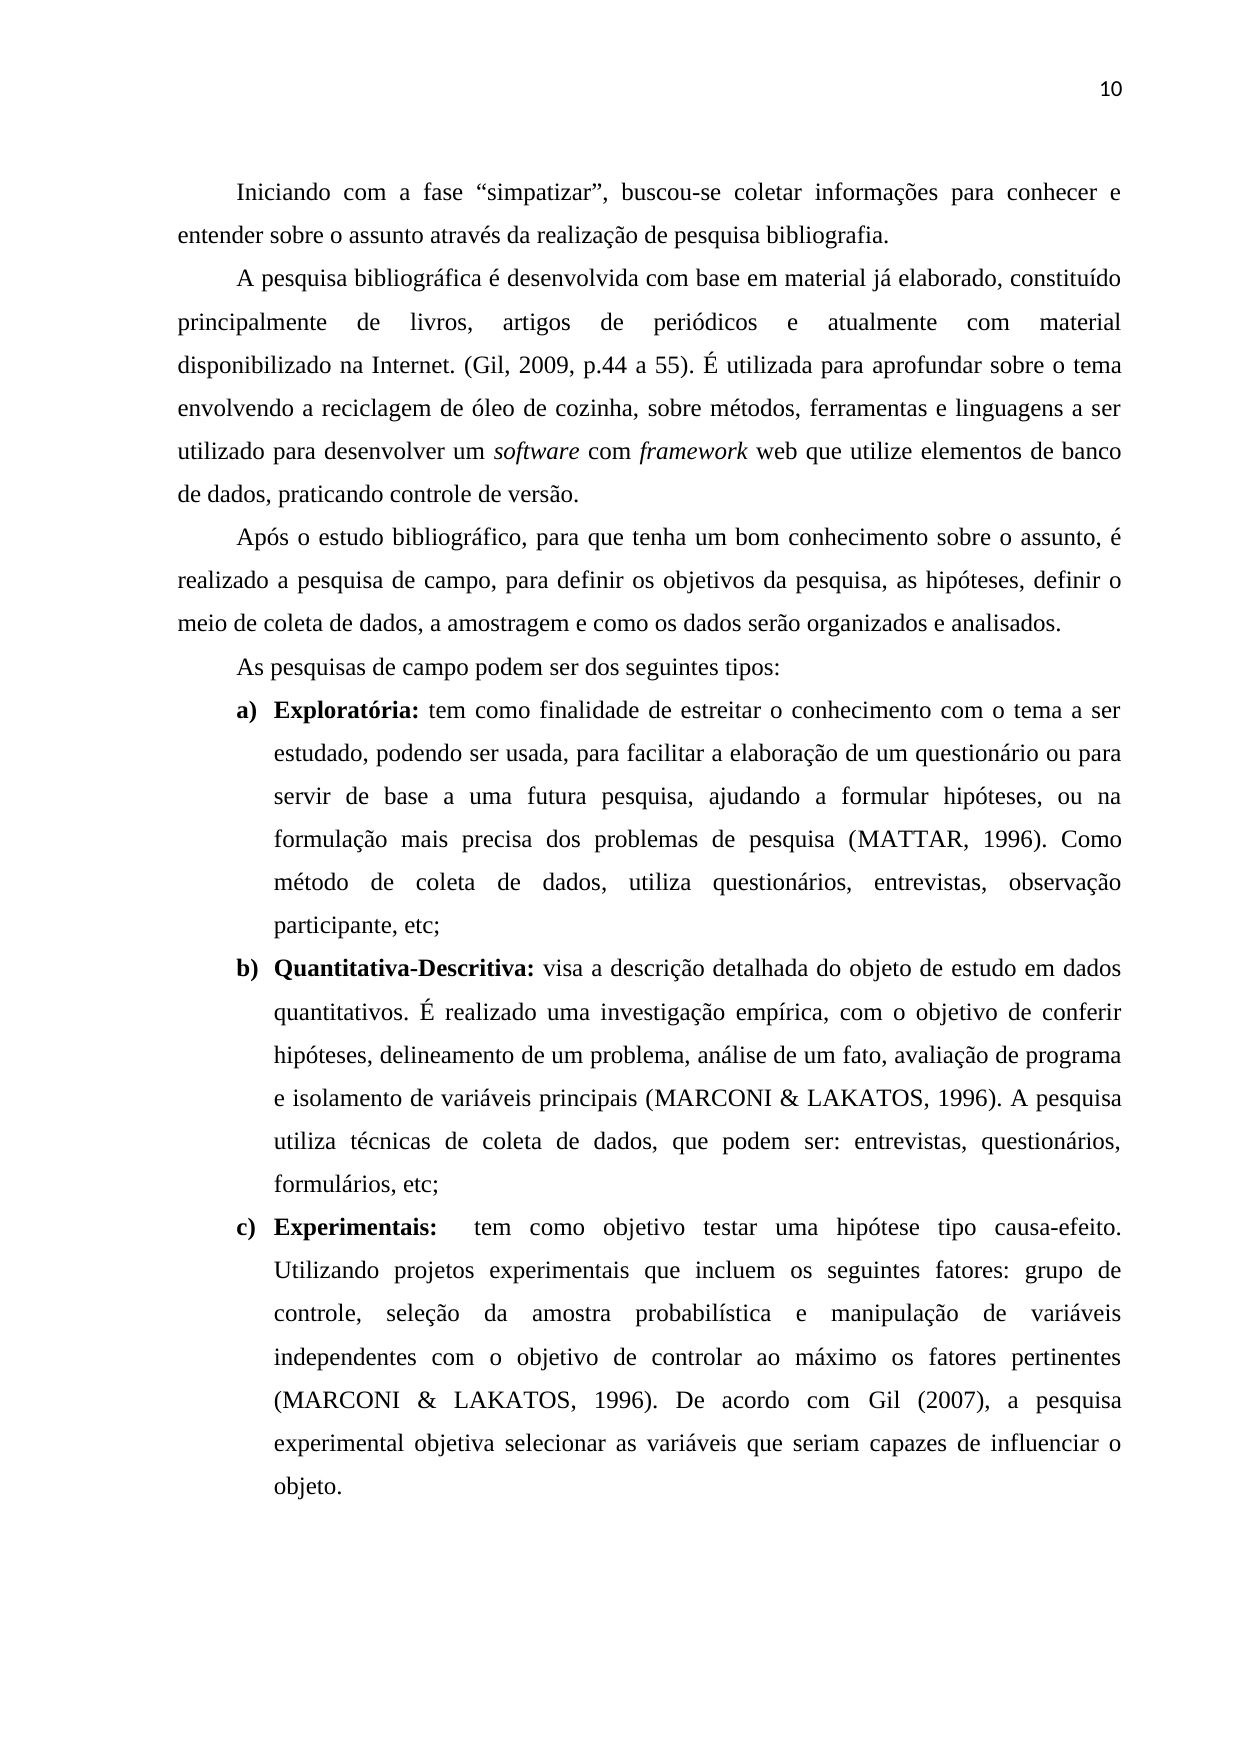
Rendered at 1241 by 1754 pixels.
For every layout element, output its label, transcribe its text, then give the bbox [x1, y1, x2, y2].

text Iniciando com a fase “simpatizar”, buscou-se coletar informações para conhecer e entender sobre o assunto através da realização de pesquisa bibliografia. [177, 177, 1122, 249]
list Exploratória: tem como finalidade de estreitar o conhecimento com o tema a ser estudado, podendo ser usada, para facilitar a elaboração de um questionário ou para servir de base a uma futura pesquisa, ajudando a formular hipóteses, ou na formulação mais precisa dos problemas de pesquisa (MATTAR, 1996). Como método de coleta de dados, utiliza questionários, entrevistas, observação participante, etc; [236, 695, 1122, 939]
list Quantitativa-Descritiva: visa a descrição detalhada do objeto de estudo em dados quantitativos. É realizado uma investigação empírica, com o objetivo de conferir hipóteses, delineamento de um problema, análise de um fato, avaliação de programa e isolamento de variáveis principais (MARCONI & LAKATOS, 1996). A pesquisa utiliza técnicas de coleta de dados, que podem ser: entrevistas, questionários, formulários, etc; [236, 953, 1122, 1198]
text A pesquisa bibliográfica é desenvolvida com base em material já elaborado, constituído principalmente de livros, artigos de periódicos e atualmente com material disponibilizado na Internet. (Gil, 2009, p.44 a 55). É utilizada para aprofundar sobre o tema envolvendo a reciclagem de óleo de cozinha, sobre métodos, ferramentas e linguagens a ser utilizado para desenvolver um software com framework web que utilize elementos de banco de dados, praticando controle de versão. [177, 263, 1122, 508]
text As pesquisas de campo podem ser dos seguintes tipos: [177, 652, 1122, 680]
text Após o estudo bibliográfico, para que tenha um bom conhecimento sobre o assunto, é realizado a pesquisa de campo, para definir os objetivos da pesquisa, as hipóteses, definir o meio de coleta de dados, a amostragem e como os dados serão organizados e analisados. [177, 522, 1122, 637]
list Experimentais: tem como objetivo testar uma hipótese tipo causa-efeito. Utilizando projetos experimentais que incluem os seguintes fatores: grupo de controle, seleção da amostra probabilística e manipulação de variáveis independentes com o objetivo de controlar ao máximo os fatores pertinentes (MARCONI & LAKATOS, 1996). De acordo com Gil (2007), a pesquisa experimental objetiva selecionar as variáveis que seriam capazes de influenciar o objeto. [236, 1212, 1122, 1500]
